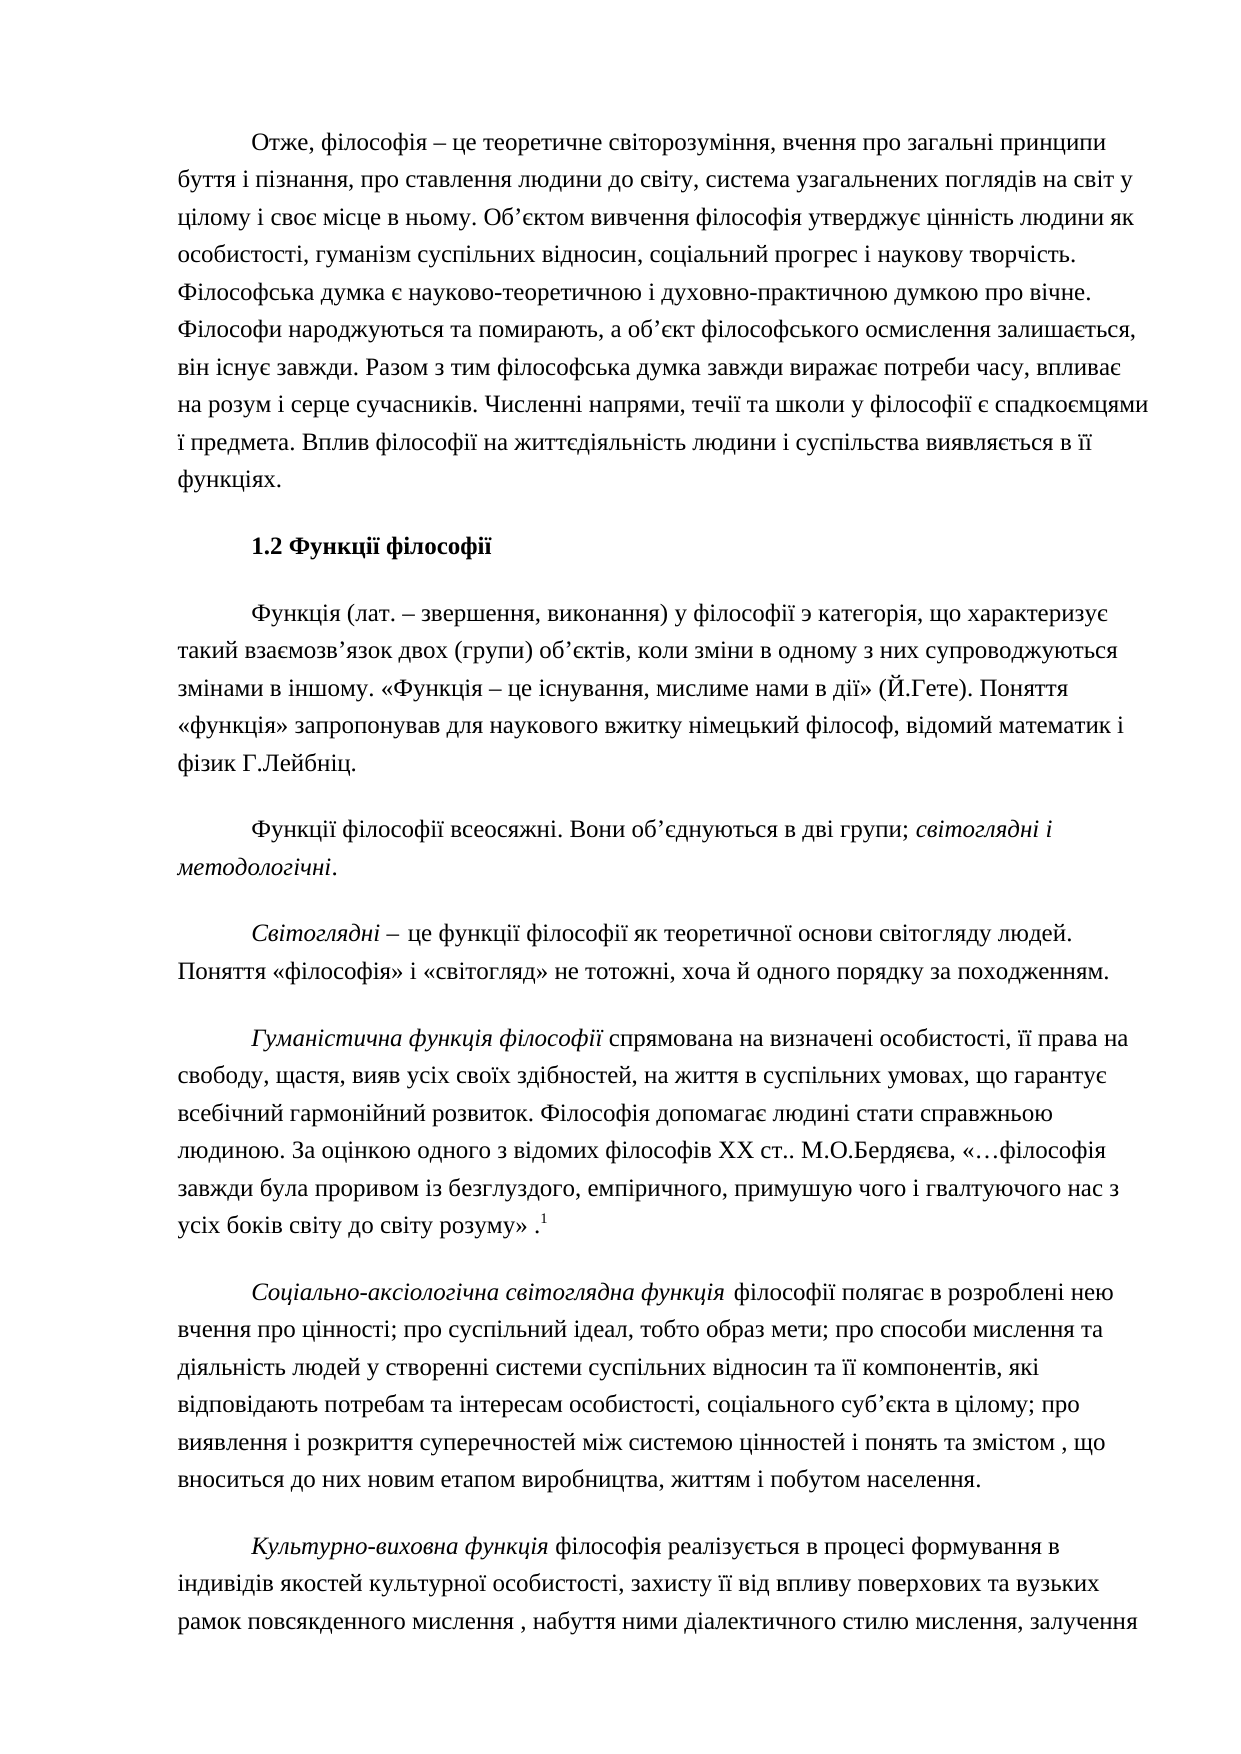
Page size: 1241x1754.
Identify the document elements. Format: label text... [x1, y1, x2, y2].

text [177, 1522, 1152, 1635]
text Світоглядні – це функції філософії як теоретичної основи світогляду людей. Поняття «філософія» і «світогляд» не тотожні, хоча й одного порядку за походженням. [177, 910, 1152, 985]
text Отже, філософія – це теоретичне світорозуміння, вчення про загальні принципи буття і пізнання, про ставлення людини до світу, система узагальнених поглядів на світ у цілому і своє місце в ньому. Об’єктом вивчення філософія утверджує цінність людини як особистості, гуманізм суспільних відносин, соціальний прогрес і наукову творчість. Філософська думка є науково-теоретичною і духовно-практичною думкою про вічне. Філософи народжуються та помирають, а об’єкт філософського осмислення залишається, він існує завжди. Разом з тим філософська думка завжди виражає потреби часу, впливає на розум і серце сучасників. Численні напрями, течії та школи у філософії є спадкоємцями ї предмета. Вплив філософії на життєдіяльність людини і суспільства виявляється в її функціях. [177, 118, 1152, 493]
text Функція (лат. – звершення, виконання) у філософії э категорія, що характеризує такий взаємозв’язок двох (групи) об’єктів, коли зміни в одному з них супроводжуються змінами в іншому. «Функція – це існування, мислиме нами в дії» (Й.Гете). Поняття «функція» запропонував для наукового вжитку німецький філософ, відомий математик і фізик Г.Лейбніц. [177, 589, 1152, 776]
text Гуманістична функція філософії спрямована на визначені особистості, її права на свободу, щастя, вияв усіх своїх здібностей, на життя в суспільних умовах, що гарантує всебічний гармонійний розвиток. Філософія допомагає людині стати справжньою людиною. За оцінкою одного з відомих філософів ХХ ст.. М.О.Бердяєва, «…філософія завжди була проривом із безглуздого, емпіричного, примушую чого і гвалтуючого нас з усіх боків світу до світу розуму» .1 [177, 1014, 1152, 1239]
text 1.2 Функції філософії [177, 522, 1152, 560]
text Соціально-аксіологічна світоглядна функція філософії полягає в розроблені нею вчення про цінності; про суспільний ідеал, тобто образ мети; про способи мислення та діяльність людей у створенні системи суспільних відносин та її компонентів, які відповідають потребам та інтересам особистості, соціального суб’єкта в цілому; про виявлення і розкриття суперечностей між системою цінностей і понять та змістом , що вноситься до них новим етапом виробництва, життям і побутом населення. [177, 1268, 1152, 1493]
text Функції філософії всеосяжні. Вони об’єднуються в дві групи; світоглядні і методологічні. [177, 806, 1152, 881]
